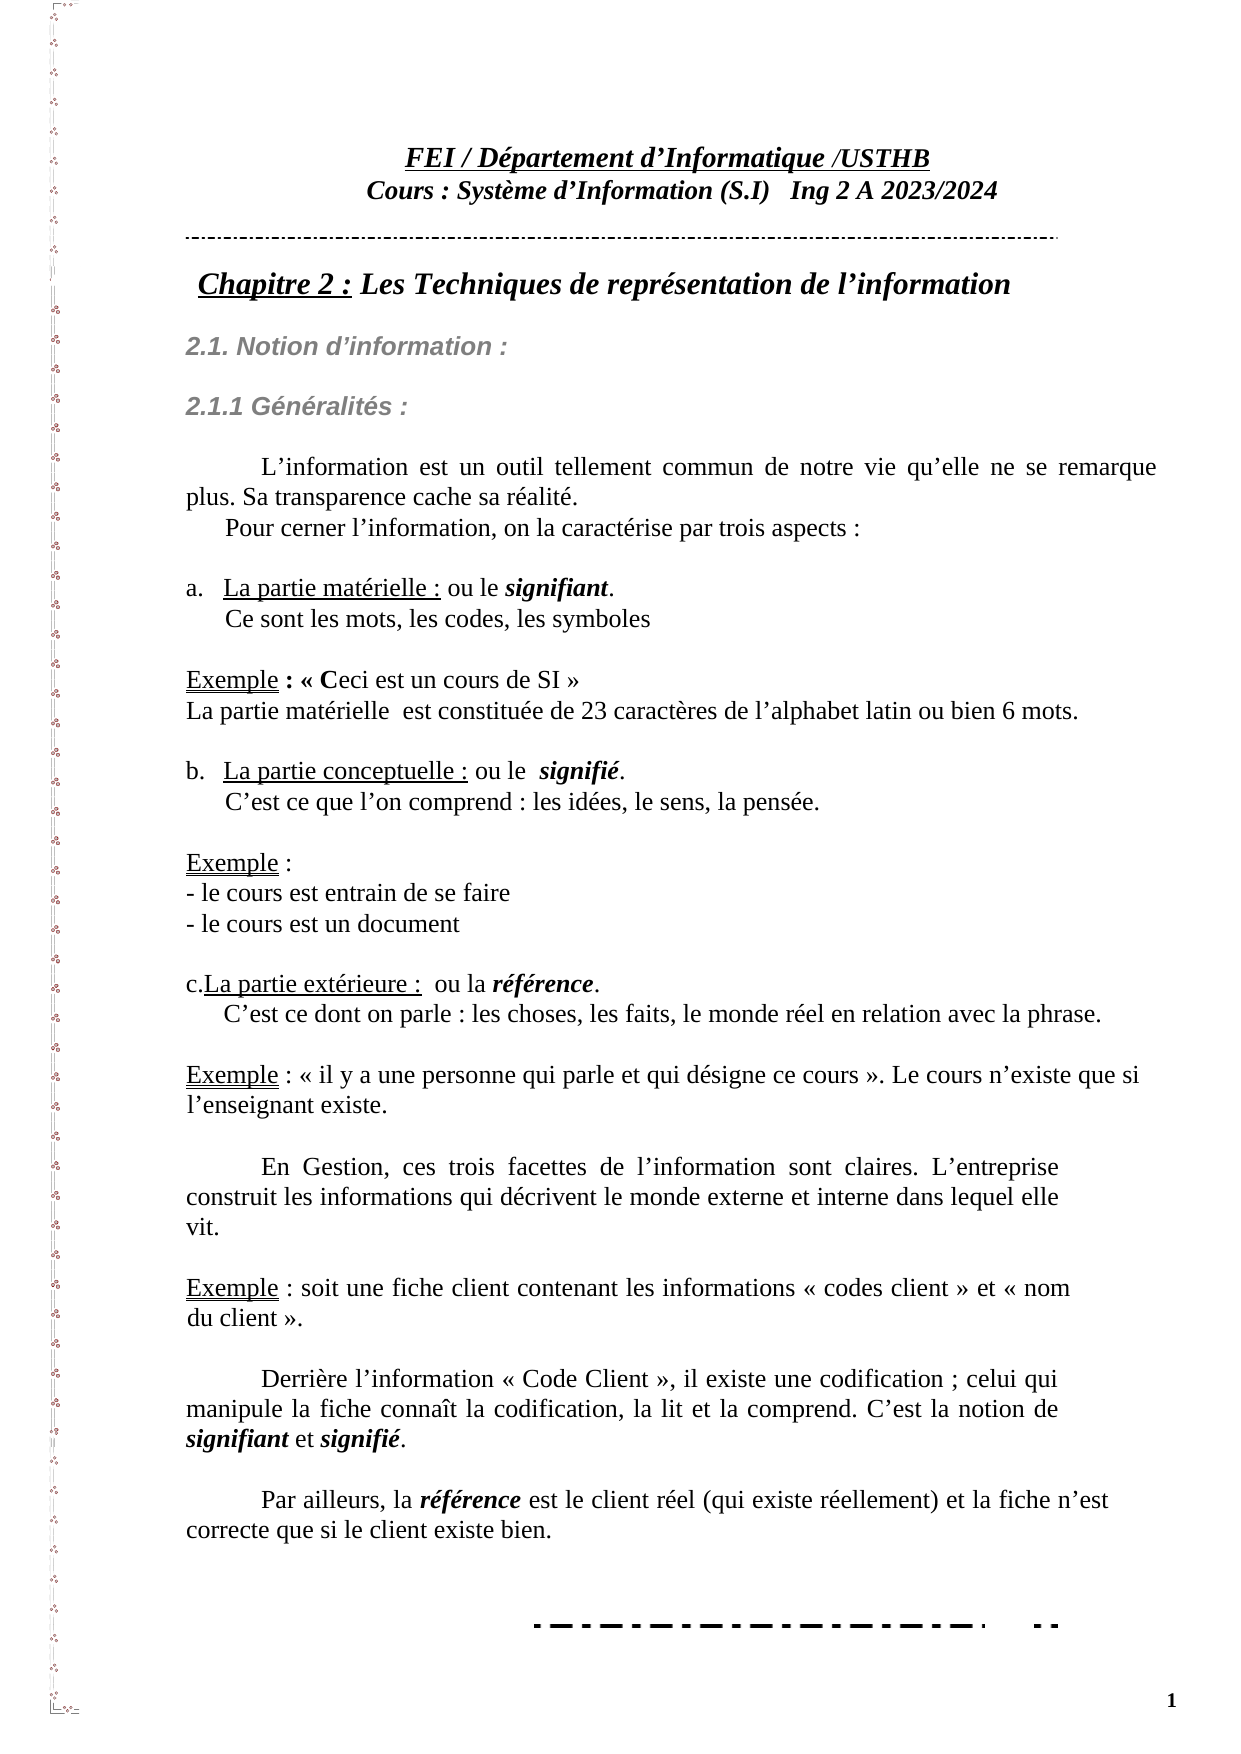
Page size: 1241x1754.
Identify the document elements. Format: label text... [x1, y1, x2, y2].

list La partie conceptuelle : ou le signifié. [186, 756, 1177, 786]
text L’information est un outil tellement commun de notre vie qu’elle ne se remarque plus. Sa transparence cache sa réalité. [186, 451, 1158, 511]
text Exemple : [186, 847, 1178, 877]
list La partie matérielle : ou le signifiant. [186, 573, 1177, 603]
picture [50, 265, 81, 1448]
text C’est ce dont on parle : les choses, les faits, le monde réel en relation avec la phrase. [186, 998, 1134, 1028]
subtitle 2.1.1 Généralités : [186, 391, 1178, 421]
text La partie matérielle est constituée de 23 caractères de l’alphabet latin ou bien 6 mots. [186, 695, 1117, 725]
text Chapitre 2 : Les Techniques de représentation de l’information [198, 265, 1177, 301]
picture [1034, 1624, 1058, 1628]
list le cours est entrain de se faire [186, 877, 1176, 907]
text Cours : Système d’Information (S.I) Ing 2 A 2023/2024 [186, 174, 1178, 205]
text En Gestion, ces trois facettes de l’information sont claires. L’entreprise construit les informations qui décrivent le monde externe et interne dans lequel elle vit. [186, 1151, 1060, 1241]
text Exemple : soit une fiche client contenant les informations « codes client » et « nom du client ». [186, 1272, 1073, 1332]
text Derrière l’information « Code Client », il existe une codification ; celui qui manipule la fiche connaît la codification, la lit et la comprend. C’est la notion de signifiant et signifié. [186, 1363, 1060, 1453]
picture [534, 1624, 985, 1628]
text Pour cerner l’information, on la caractérise par trois aspects : [225, 512, 1176, 542]
picture [182, 235, 1060, 241]
text FEI / Département d’Informatique /USTHB [158, 141, 1177, 174]
text Exemple : « Ceci est un cours de SI » [186, 664, 1176, 694]
text Ce sont les mots, les codes, les symboles [225, 603, 1176, 633]
text C’est ce que l’on comprend : les idées, le sens, la pensée. [225, 786, 1176, 816]
text Par ailleurs, la référence est le client réel (qui existe réellement) et la fiche n’est correcte que si le client existe bien. [186, 1484, 1111, 1544]
text c.La partie extérieure : ou la référence. [186, 969, 1177, 998]
subtitle 2.1. Notion d’information : [186, 331, 1178, 361]
list le cours est un document [186, 908, 1176, 938]
text Exemple : « il y a une personne qui parle et qui désigne ce cours ». Le cours n’existe que si l’enseignant existe. [186, 1059, 1142, 1119]
